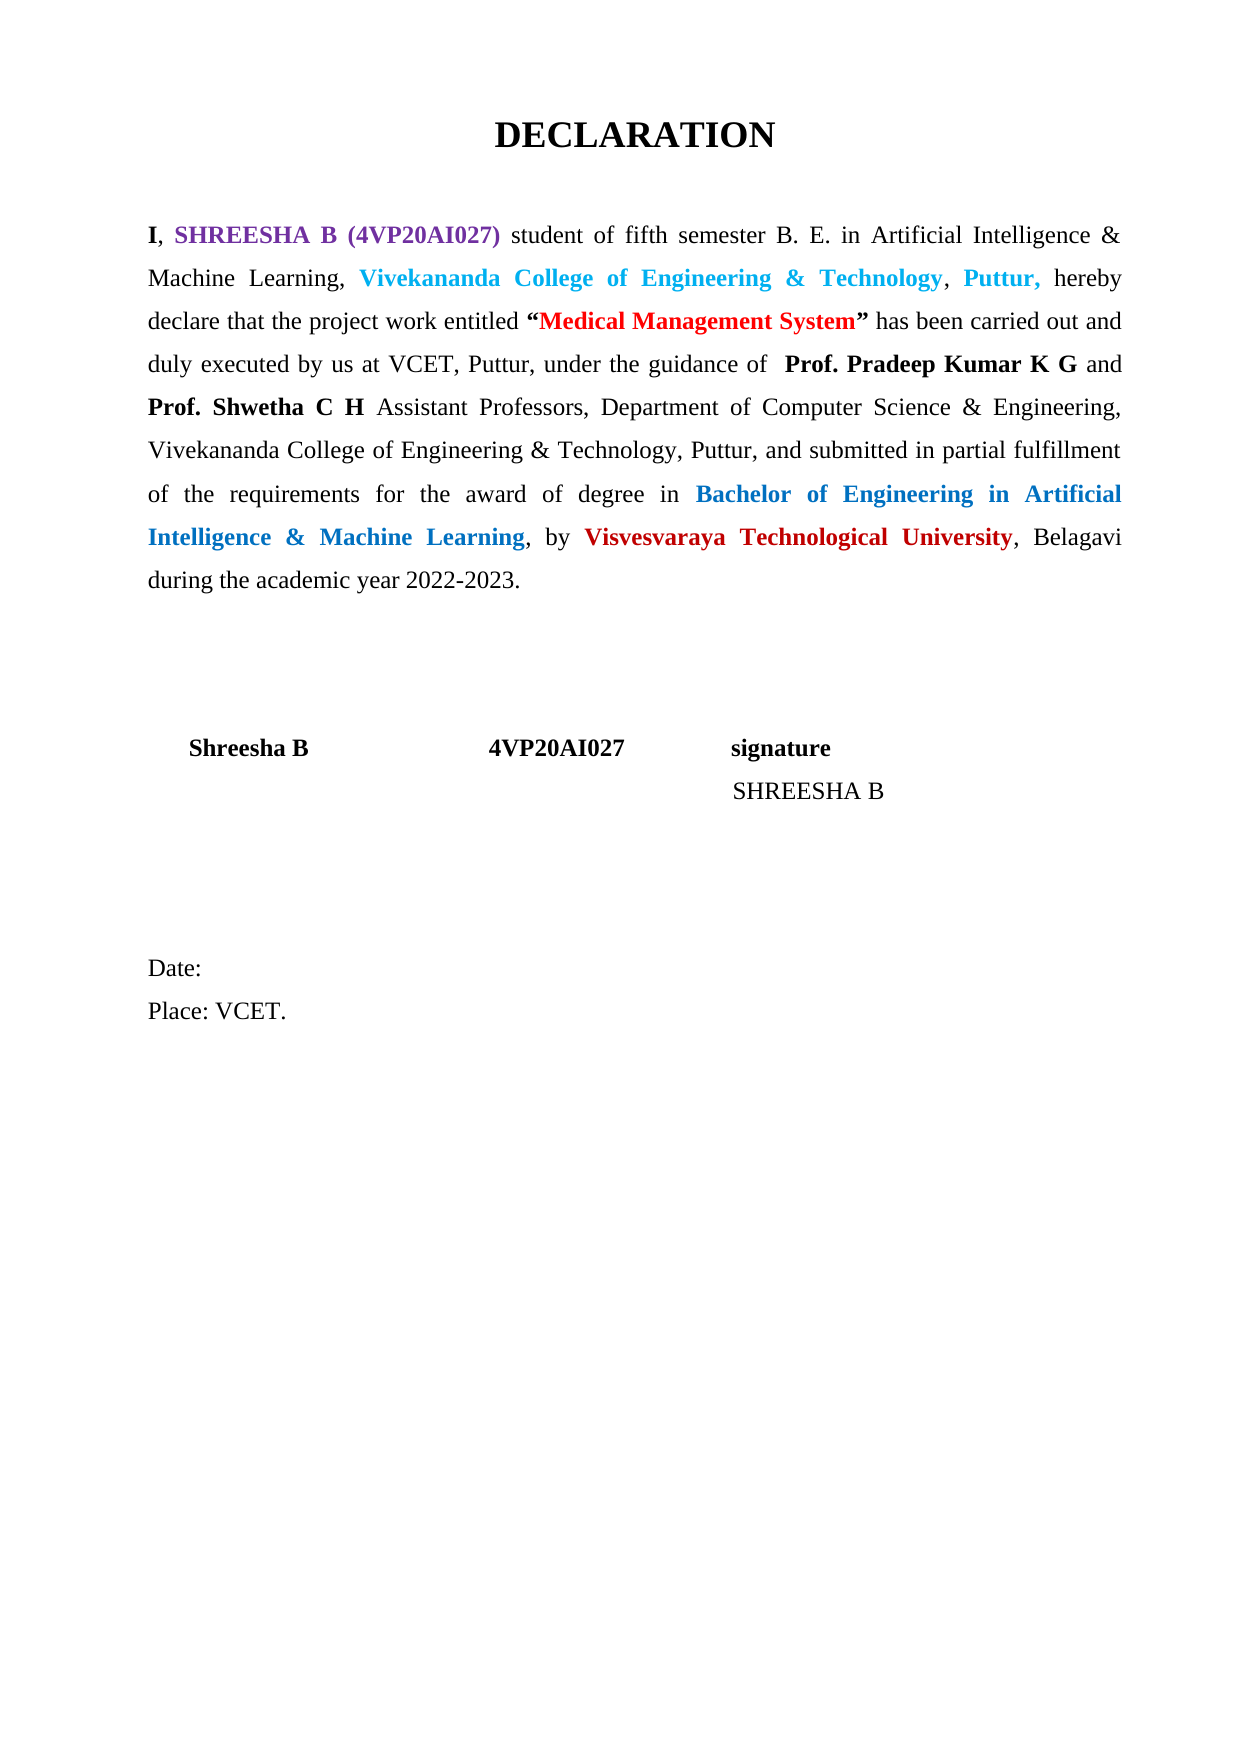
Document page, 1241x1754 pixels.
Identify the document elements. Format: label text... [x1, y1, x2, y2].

text Date: [148, 953, 1122, 982]
text I, SHREESHA B (4VP20AI027) student of fifth semester B. E. in Artificial Intelligence & Machine Learning, Vivekananda College of Engineering & Technology, Puttur, hereby declare that the project work entitled “Medical Management System” has been carried out and duly executed by us at VCET, Puttur, under the guidance of Prof. Pradeep Kumar K G and Prof. Shwetha C H Assistant Professors, Department of Computer Science & Engineering, Vivekananda College of Engineering & Technology, Puttur, and submitted in partial fulfillment of the requirements for the award of degree in Bachelor of Engineering in Artificial Intelligence & Machine Learning, by Visvesvaraya Technological University, Belagavi during the academic year 2022-2023. [148, 220, 1122, 594]
text Place: VCET. [148, 996, 1122, 1025]
text DECLARATION [148, 112, 1122, 155]
